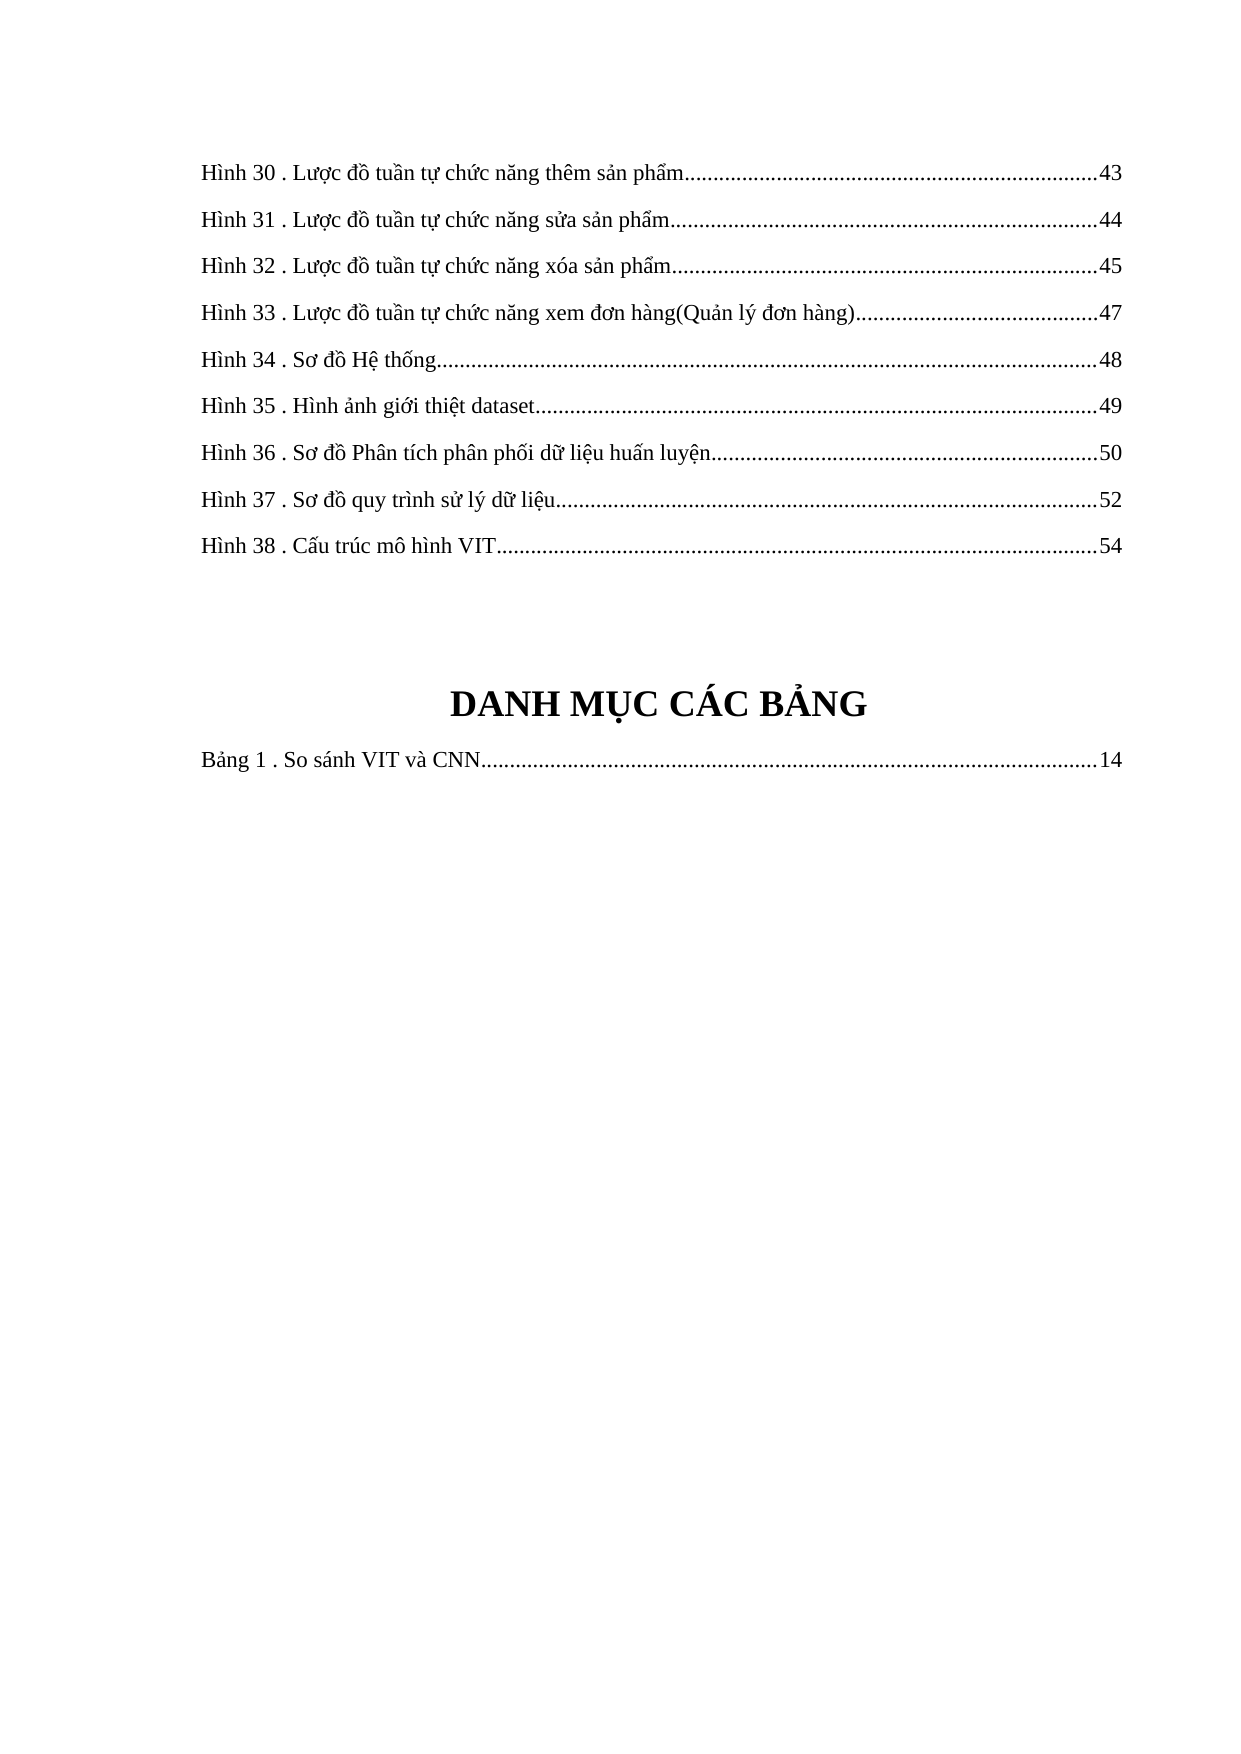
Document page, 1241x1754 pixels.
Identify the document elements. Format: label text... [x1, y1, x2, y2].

text Hình 37 . Sơ đồ quy trình sử lý dữ liệu 52 [201, 486, 1122, 512]
text Hình 35 . Hình ảnh giới thiệt dataset 49 [201, 392, 1122, 419]
text Hình 30 . Lược đồ tuần tự chức năng thêm sản phẩm 43 [201, 159, 1122, 185]
text Hình 38 . Cấu trúc mô hình VIT 54 [201, 532, 1122, 559]
text Hình 31 . Lược đồ tuần tự chức năng sửa sản phẩm 44 [201, 206, 1122, 232]
text Hình 36 . Sơ đồ Phân tích phân phối dữ liệu huấn luyện 50 [201, 439, 1122, 465]
text DANH MỤC CÁC BẢNG [201, 681, 1117, 724]
text Hình 32 . Lược đồ tuần tự chức năng xóa sản phẩm 45 [201, 252, 1122, 279]
text Hình 34 . Sơ đồ Hệ thống 48 [201, 346, 1122, 372]
text Hình 33 . Lược đồ tuần tự chức năng xem đơn hàng(Quản lý đơn hàng) 47 [201, 299, 1122, 325]
text Bảng 1 . So sánh VIT và CNN 14 [201, 746, 1122, 772]
